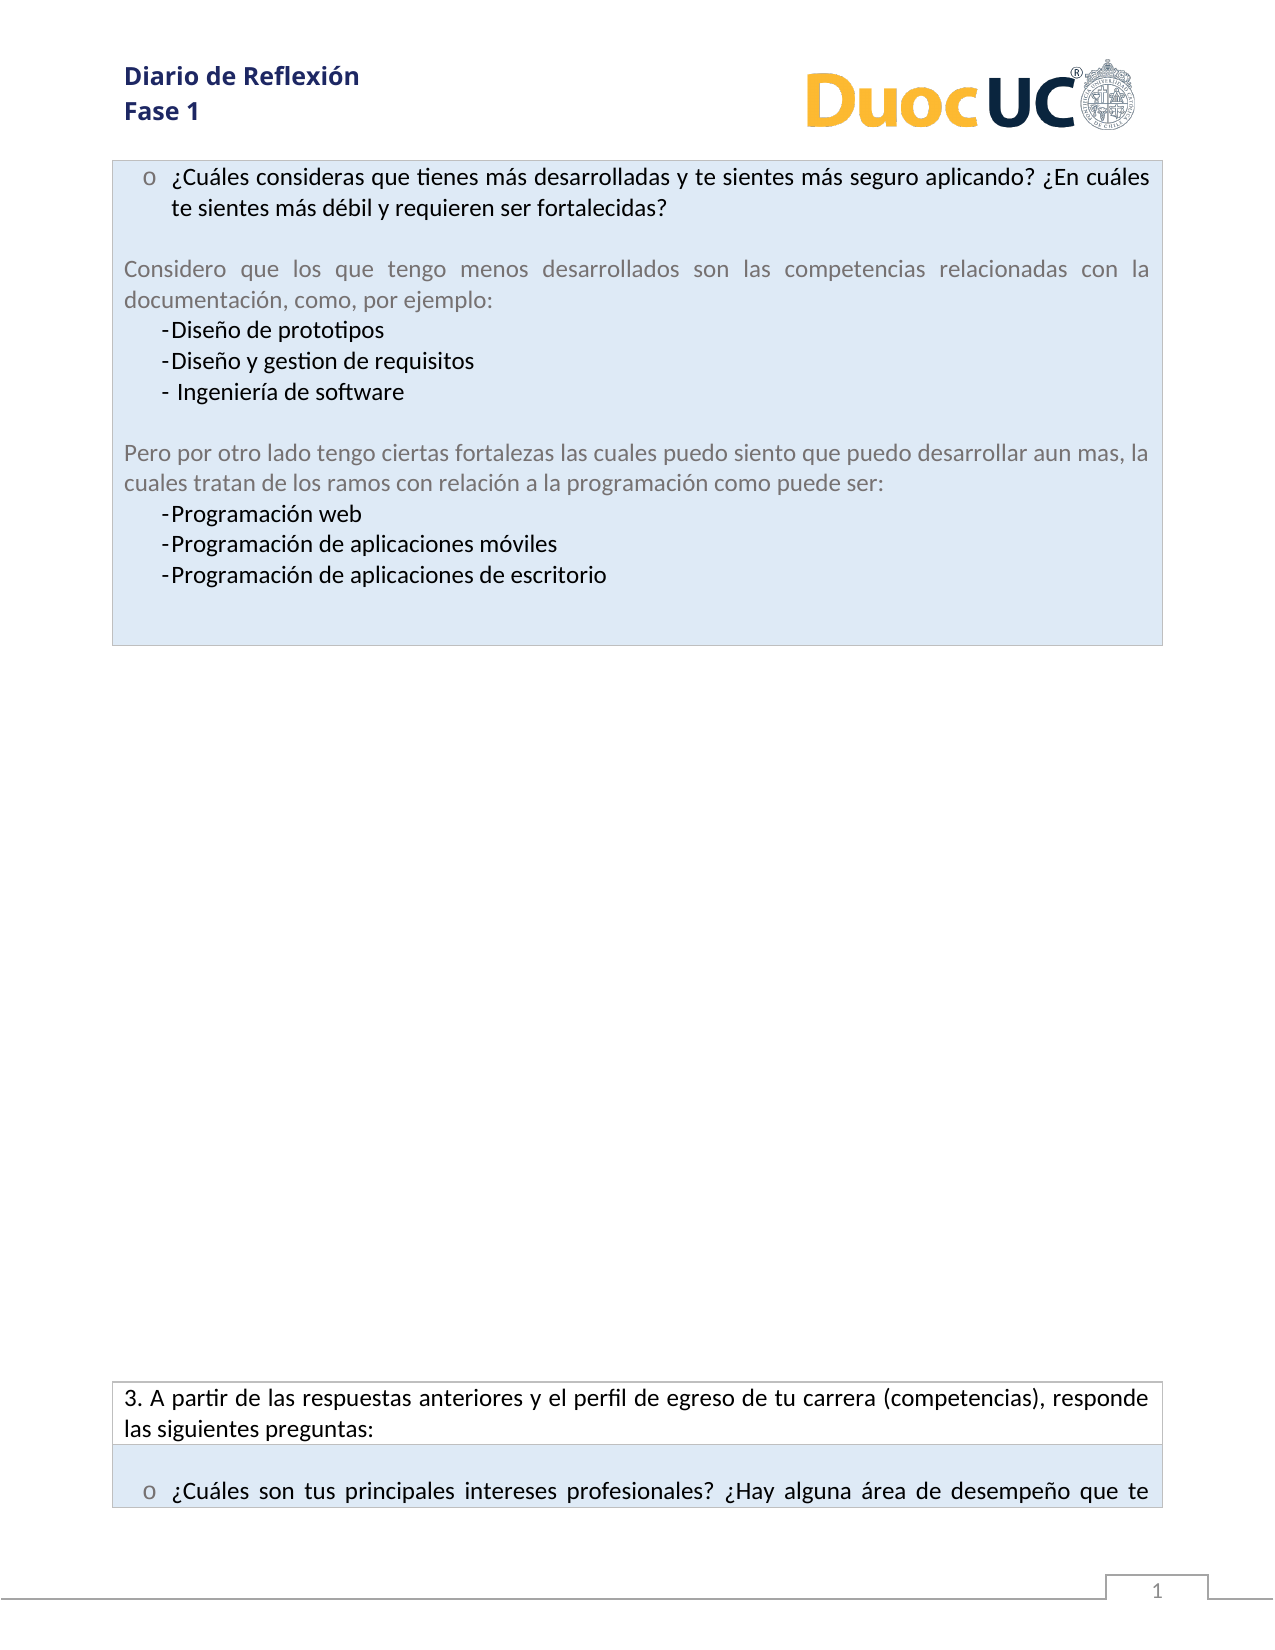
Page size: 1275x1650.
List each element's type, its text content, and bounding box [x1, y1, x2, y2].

table_header 3. A partir de las respuestas anteriores y el perfil de egreso de tu carrera (competencias), responde las siguientes preguntas: [113, 1383, 1162, 1443]
picture [807, 59, 1135, 130]
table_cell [113, 1445, 1162, 1507]
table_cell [113, 161, 1162, 645]
